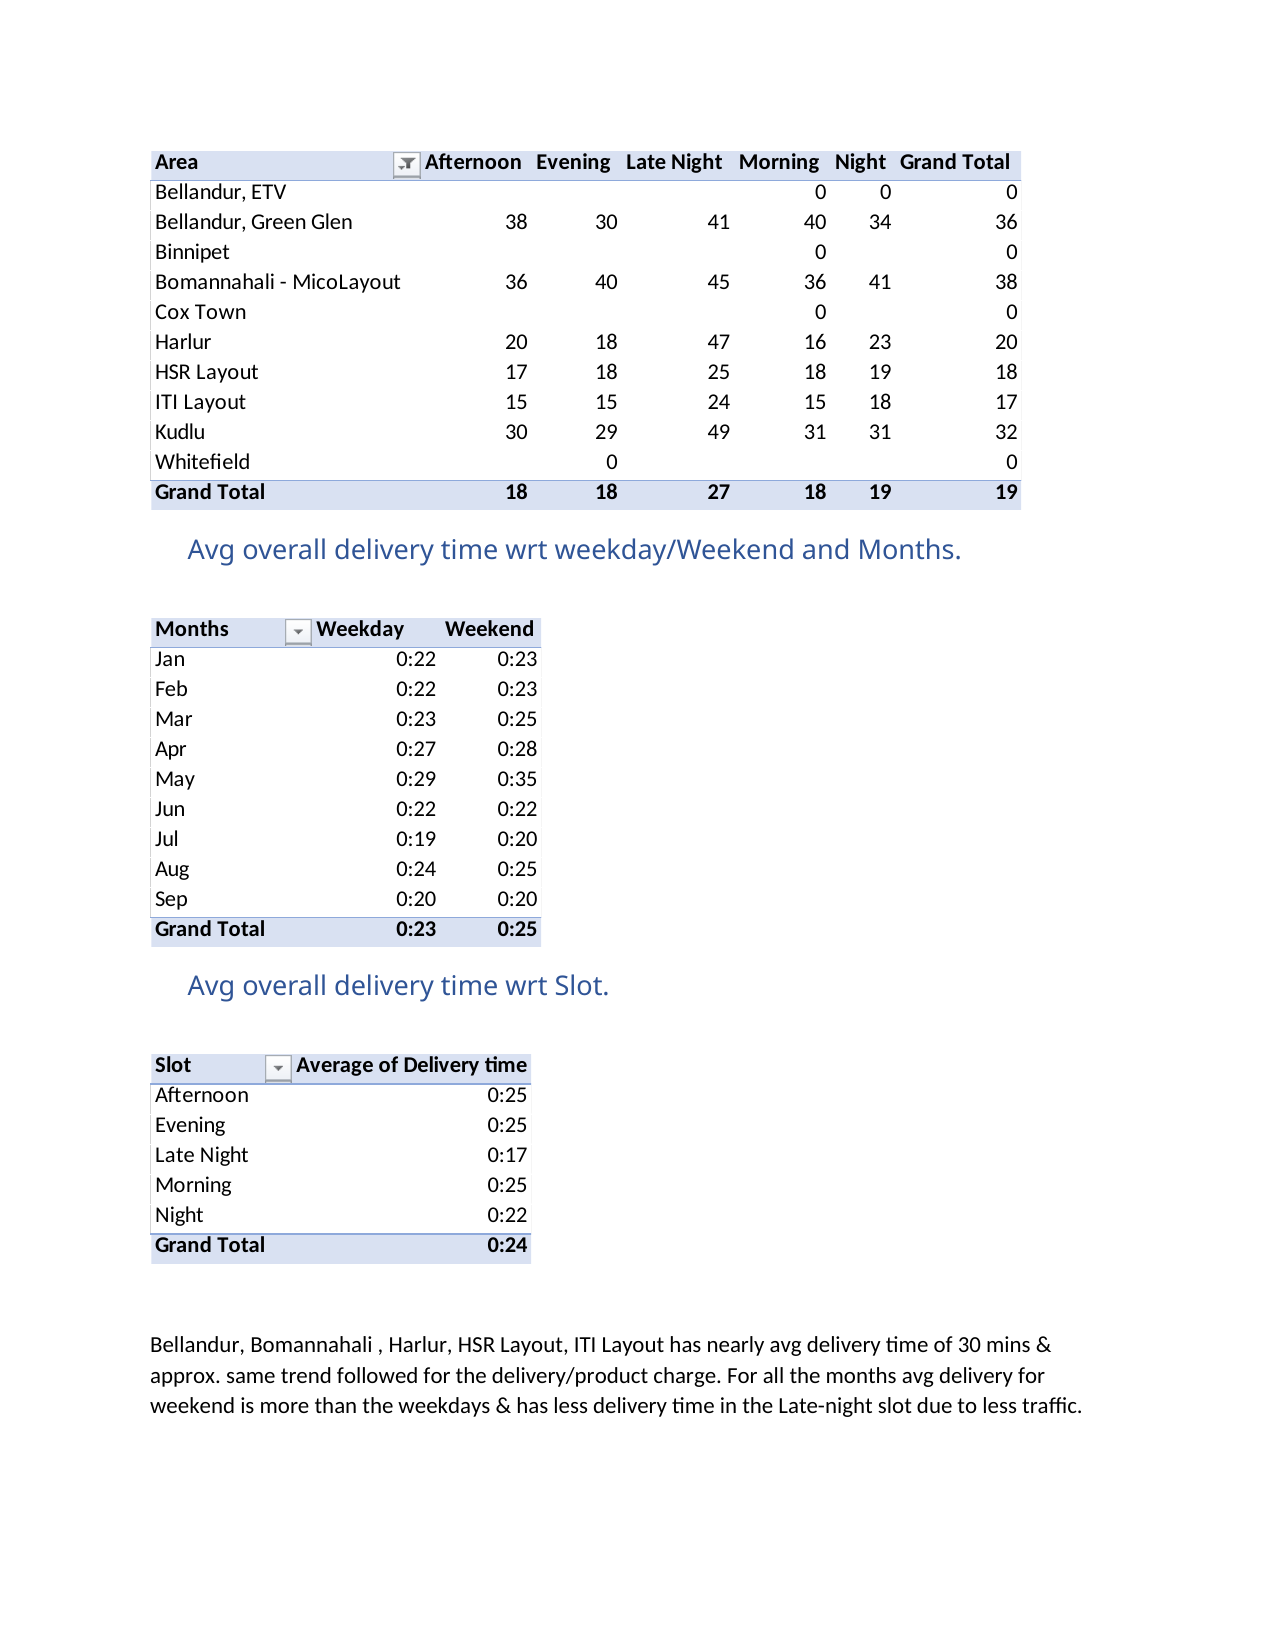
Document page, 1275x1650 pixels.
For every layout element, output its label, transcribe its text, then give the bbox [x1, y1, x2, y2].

text Bellandur, Bomannahali , Harlur, HSR Layout, ITI Layout has nearly avg delivery time of 30 mins & approx. same trend followed for the delivery/product charge. For all the months avg delivery for weekend is more than the weekdays & has less delivery time in the Late-night slot due to less traffic. [150, 1331, 1125, 1419]
subtitle Avg overall delivery time wrt weekday/Weekend and Months. [187, 530, 1125, 567]
subtitle Avg overall delivery time wrt Slot. [187, 967, 1125, 1004]
